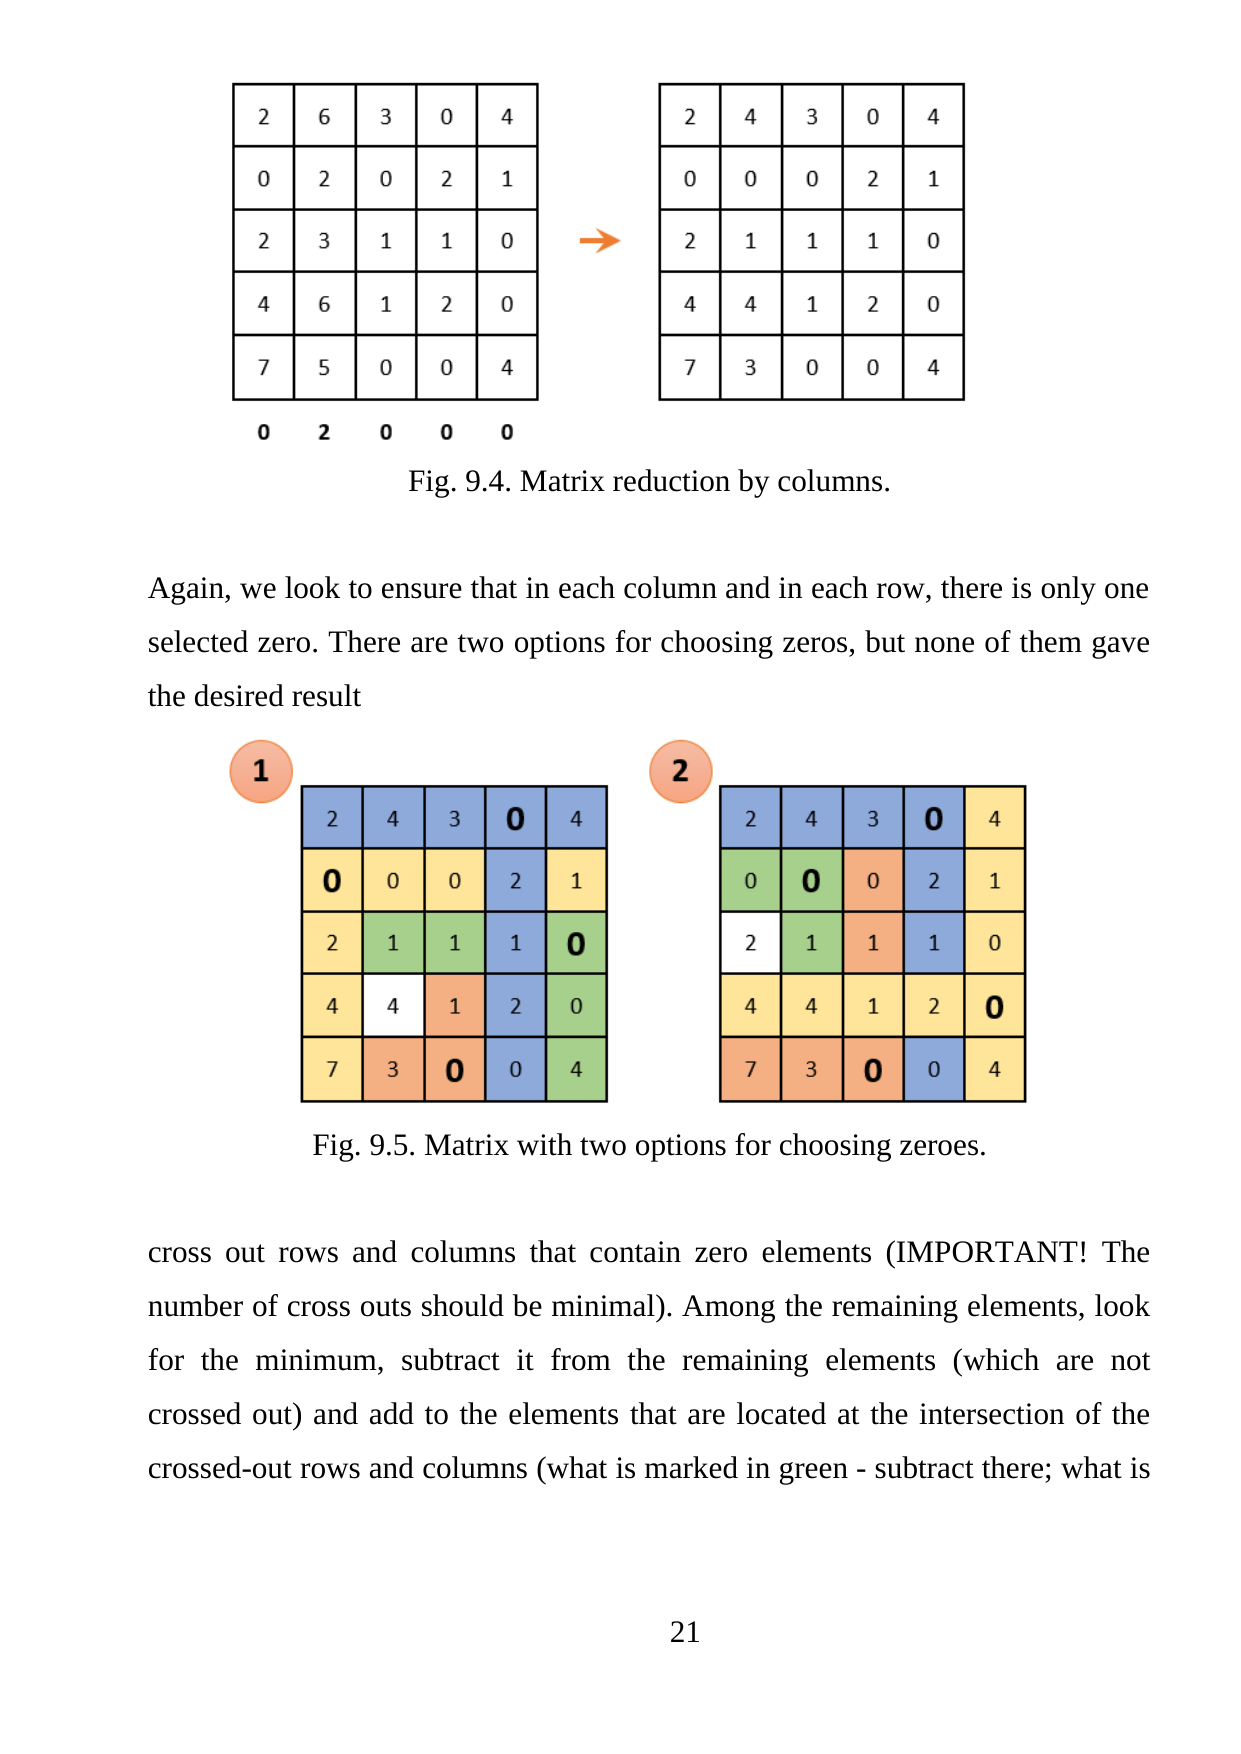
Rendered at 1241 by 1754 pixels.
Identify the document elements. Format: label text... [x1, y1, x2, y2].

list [148, 1180, 1152, 1485]
list Fig. 9.5. Matrix with two options for choosing zeroes. [148, 1126, 1152, 1162]
list Fig. 9.4. Matrix reduction by columns. [148, 462, 1152, 498]
list Again, we look to ensure that in each column and in each row, there is only one selected zero. There are two options for choosing zeros, but none of them gave the desired result [148, 516, 1152, 713]
picture [222, 75, 969, 445]
picture [222, 731, 1033, 1108]
